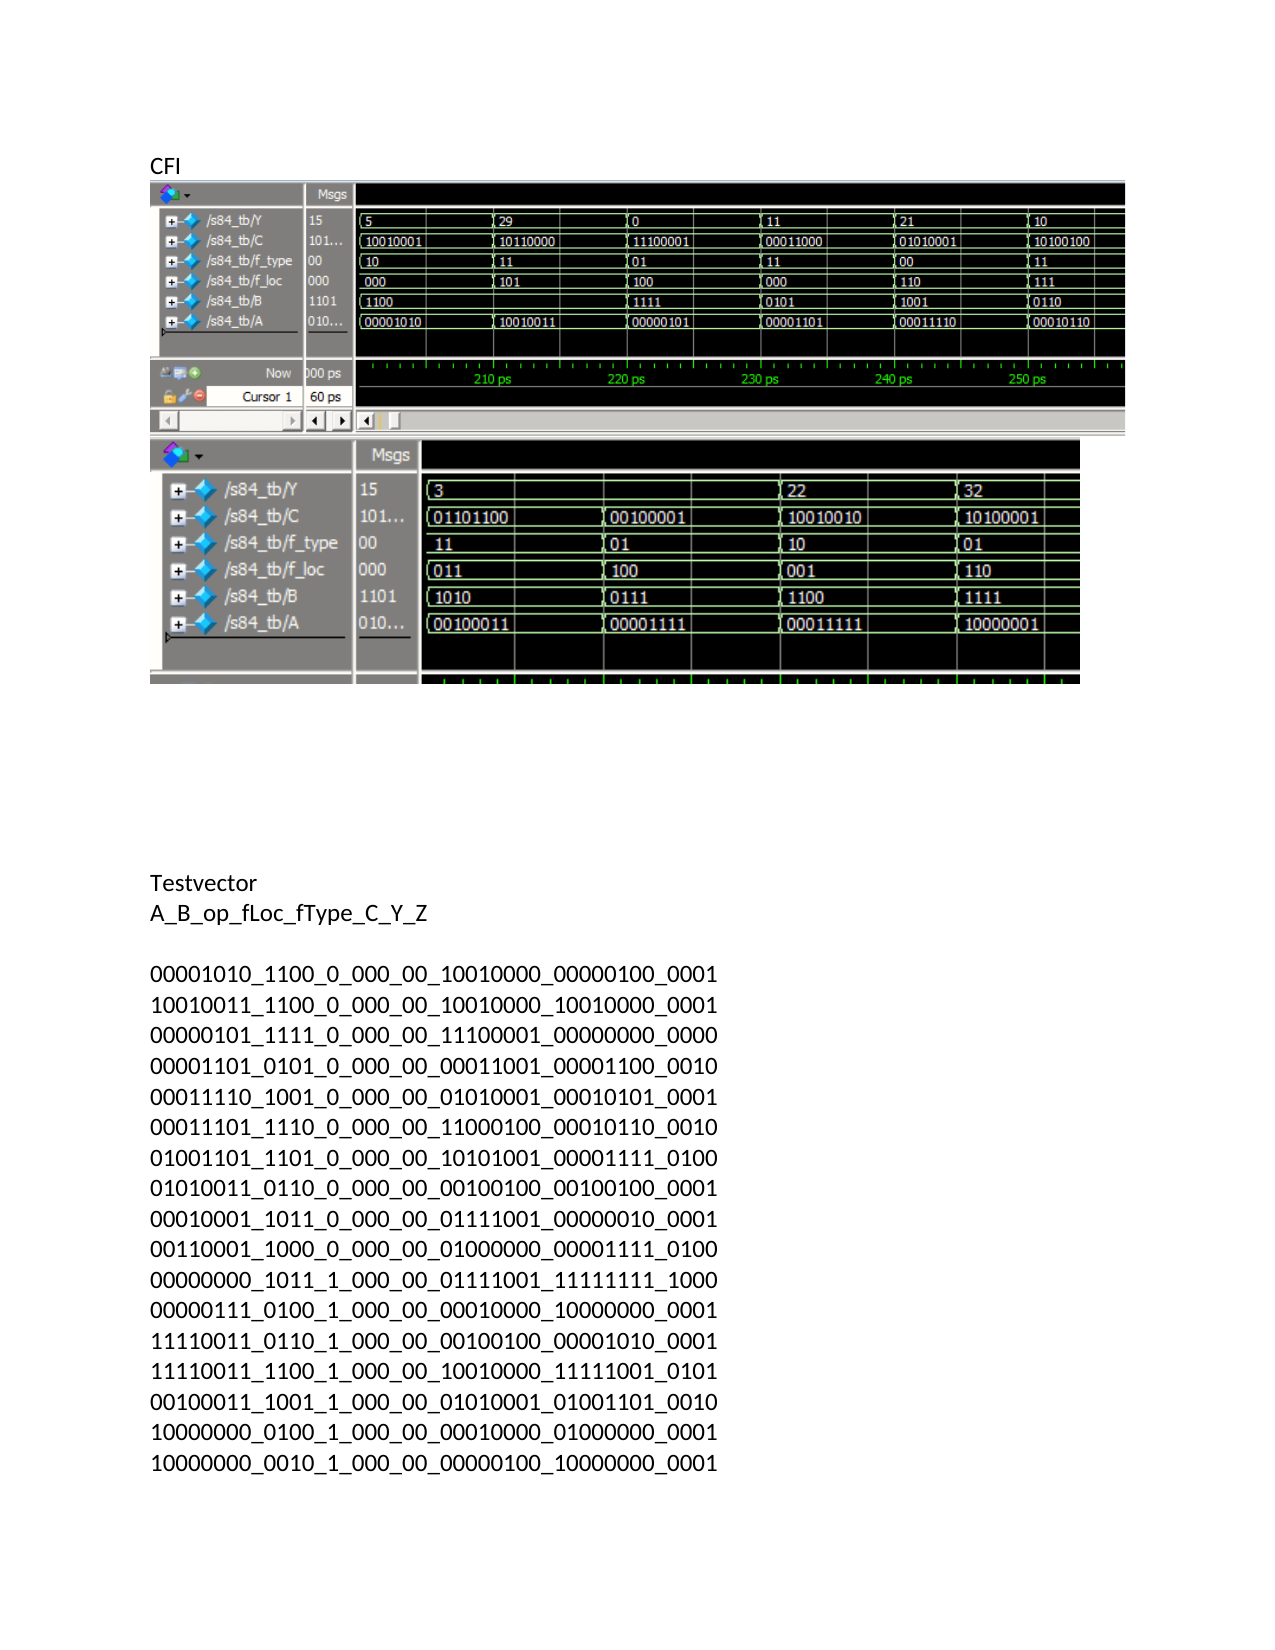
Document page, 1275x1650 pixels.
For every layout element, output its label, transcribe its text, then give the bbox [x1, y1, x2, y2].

text 00001010_1100_0_000_00_10010000_00000100_0001 [150, 958, 1125, 989]
text 00001101_0101_0_000_00_00011001_00001100_0010 [150, 1050, 1125, 1081]
text 00011101_1110_0_000_00_11000100_00010110_0010 [150, 1111, 1125, 1142]
text A_B_op_fLoc_fType_C_Y_Z [150, 897, 1125, 928]
text 00011110_1001_0_000_00_01010001_00010101_0001 [150, 1081, 1125, 1111]
text 00000111_0100_1_000_00_00010000_10000000_0001 [150, 1294, 1125, 1325]
text 00100011_1001_1_000_00_01010001_01001101_0010 [150, 1386, 1125, 1416]
picture [150, 180, 1125, 684]
text 00000000_1011_1_000_00_01111001_11111111_1000 [150, 1264, 1125, 1294]
text 00010001_1011_0_000_00_01111001_00000010_0001 [150, 1203, 1125, 1233]
text 00110001_1000_0_000_00_01000000_00001111_0100 [150, 1233, 1125, 1264]
text 10000000_0100_1_000_00_00010000_01000000_0001 [150, 1416, 1125, 1447]
text 10000000_0010_1_000_00_00000100_10000000_0001 [150, 1447, 1125, 1477]
text 11110011_1100_1_000_00_10010000_11111001_0101 [150, 1355, 1125, 1386]
text Testvector [150, 867, 1125, 897]
text 01001101_1101_0_000_00_10101001_00001111_0100 [150, 1142, 1125, 1172]
text 00000101_1111_0_000_00_11100001_00000000_0000 [150, 1019, 1125, 1050]
text 01010011_0110_0_000_00_00100100_00100100_0001 [150, 1172, 1125, 1203]
text CFI [150, 150, 1125, 180]
text 11110011_0110_1_000_00_00100100_00001010_0001 [150, 1325, 1125, 1355]
text 10010011_1100_0_000_00_10010000_10010000_0001 [150, 989, 1125, 1019]
